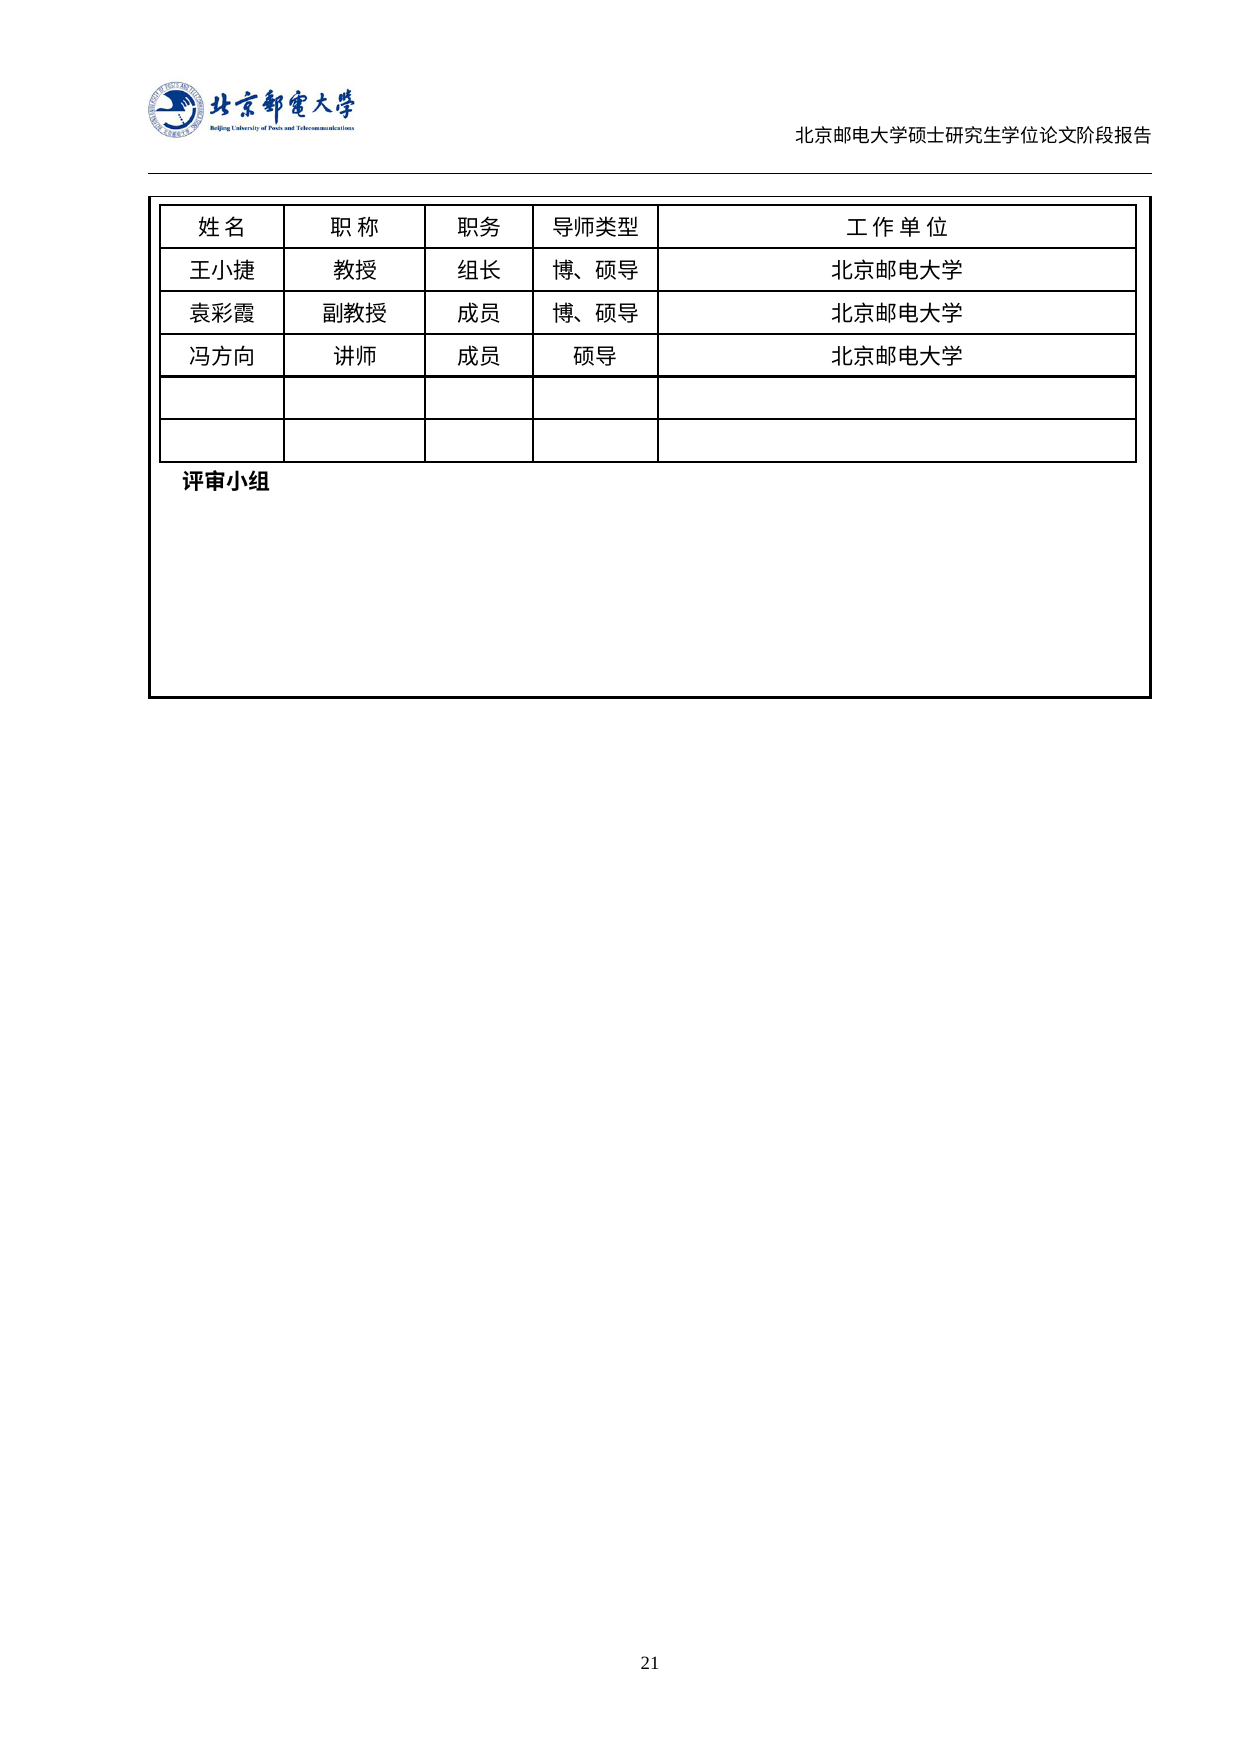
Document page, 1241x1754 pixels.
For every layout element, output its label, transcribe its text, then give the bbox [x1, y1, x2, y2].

table_cell 评审小组 [151, 197, 1149, 696]
